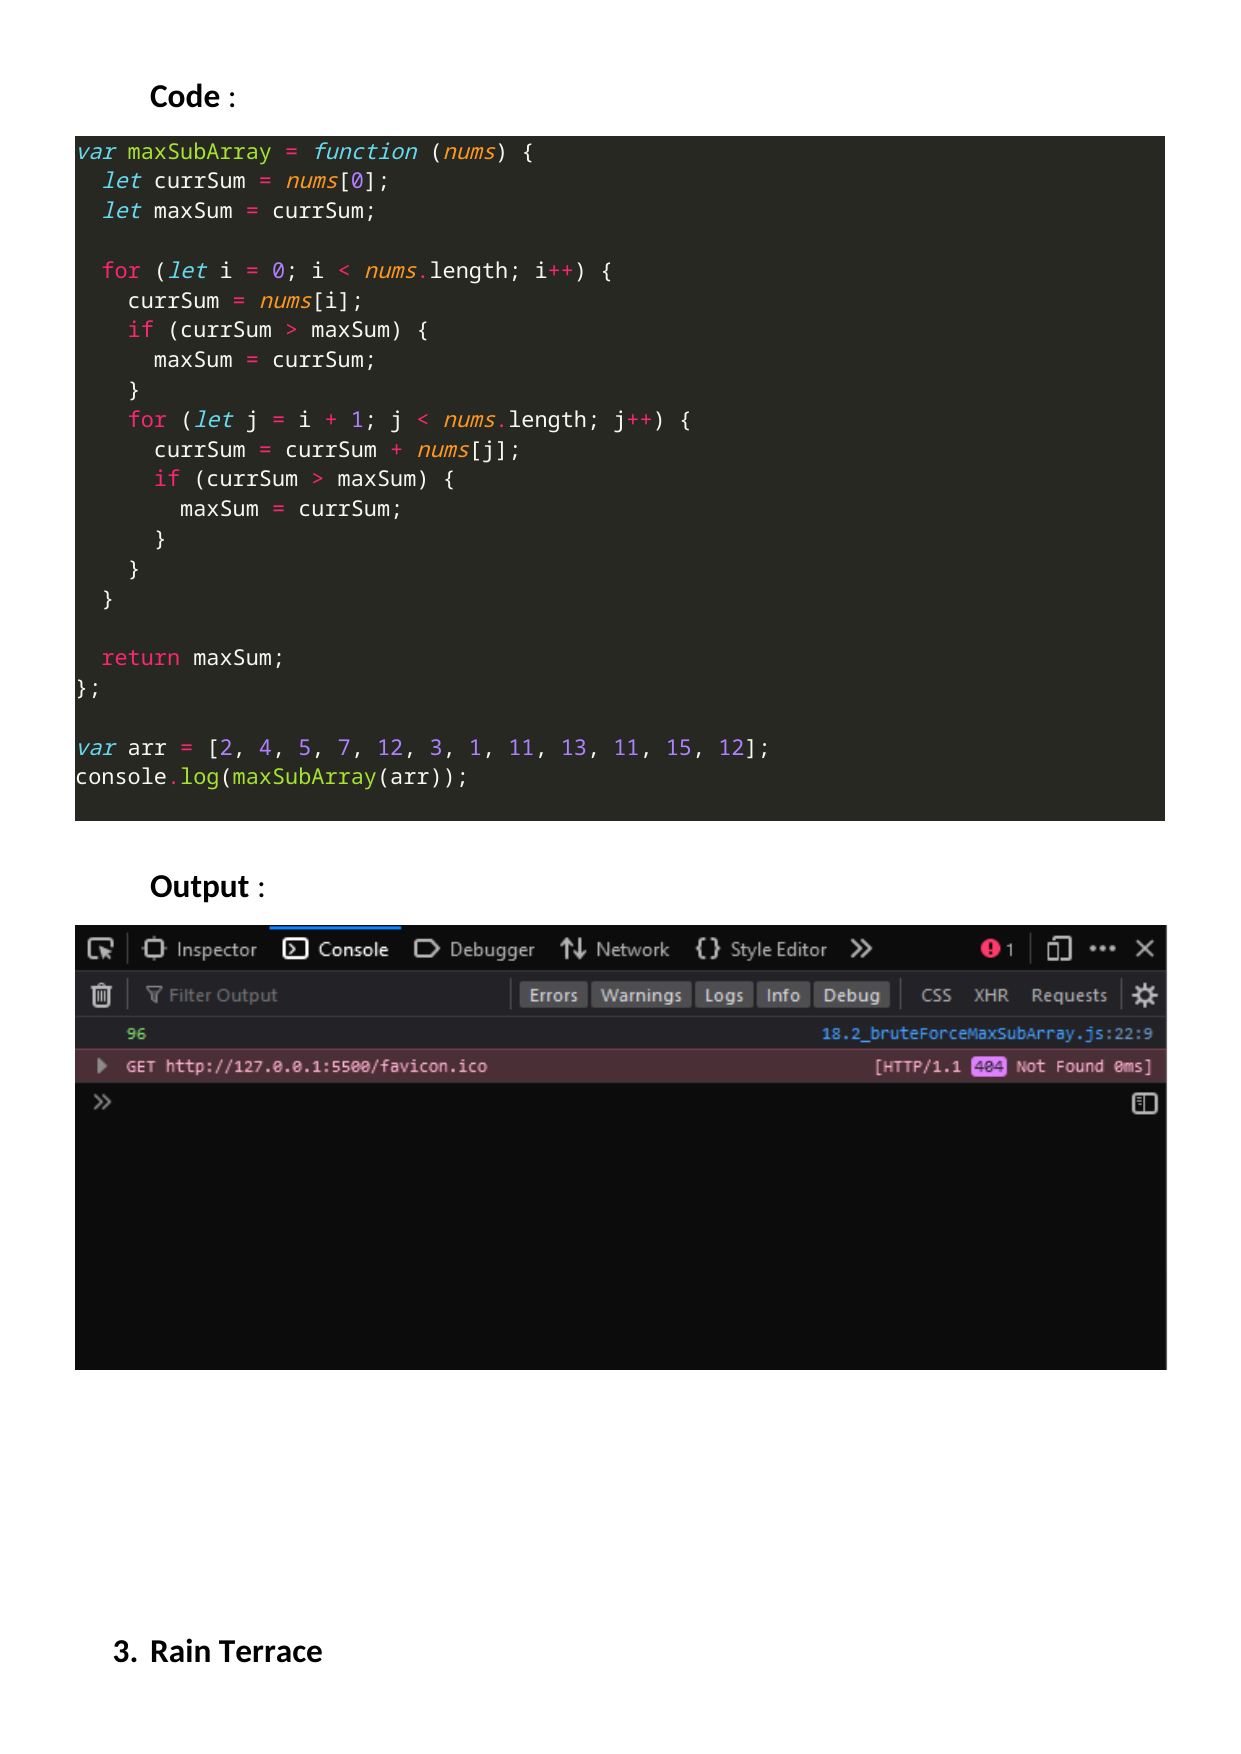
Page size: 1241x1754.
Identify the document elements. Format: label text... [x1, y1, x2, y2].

list Output : [150, 865, 1165, 906]
text }; [75, 672, 1165, 702]
list Rain Terrace [112, 1631, 1165, 1671]
picture [75, 925, 1168, 1370]
text maxSum = currSum; [75, 493, 1165, 523]
text let currSum = nums[0]; [75, 165, 1165, 195]
text currSum = nums[i]; [75, 284, 1165, 314]
text if (currSum > maxSum) { [75, 314, 1165, 344]
text var arr = [2, 4, 5, 7, 12, 3, 1, 11, 13, 11, 15, 12]; [75, 731, 1165, 761]
text console.log(maxSubArray(arr)); [75, 761, 1165, 791]
text } [75, 553, 1165, 582]
text } [75, 374, 1165, 404]
text maxSum = currSum; [75, 344, 1165, 374]
text return maxSum; [75, 642, 1165, 672]
text let maxSum = currSum; [75, 195, 1165, 225]
text currSum = currSum + nums[j]; [75, 433, 1165, 463]
text var maxSubArray = function (nums) { [75, 136, 1165, 165]
text for (let j = i + 1; j < nums.length; j++) { [75, 404, 1165, 433]
text if (currSum > maxSum) { [75, 463, 1165, 493]
list Code : [150, 75, 1165, 116]
text } [75, 523, 1165, 553]
text for (let i = 0; i < nums.length; i++) { [75, 255, 1165, 284]
text } [75, 582, 1165, 612]
